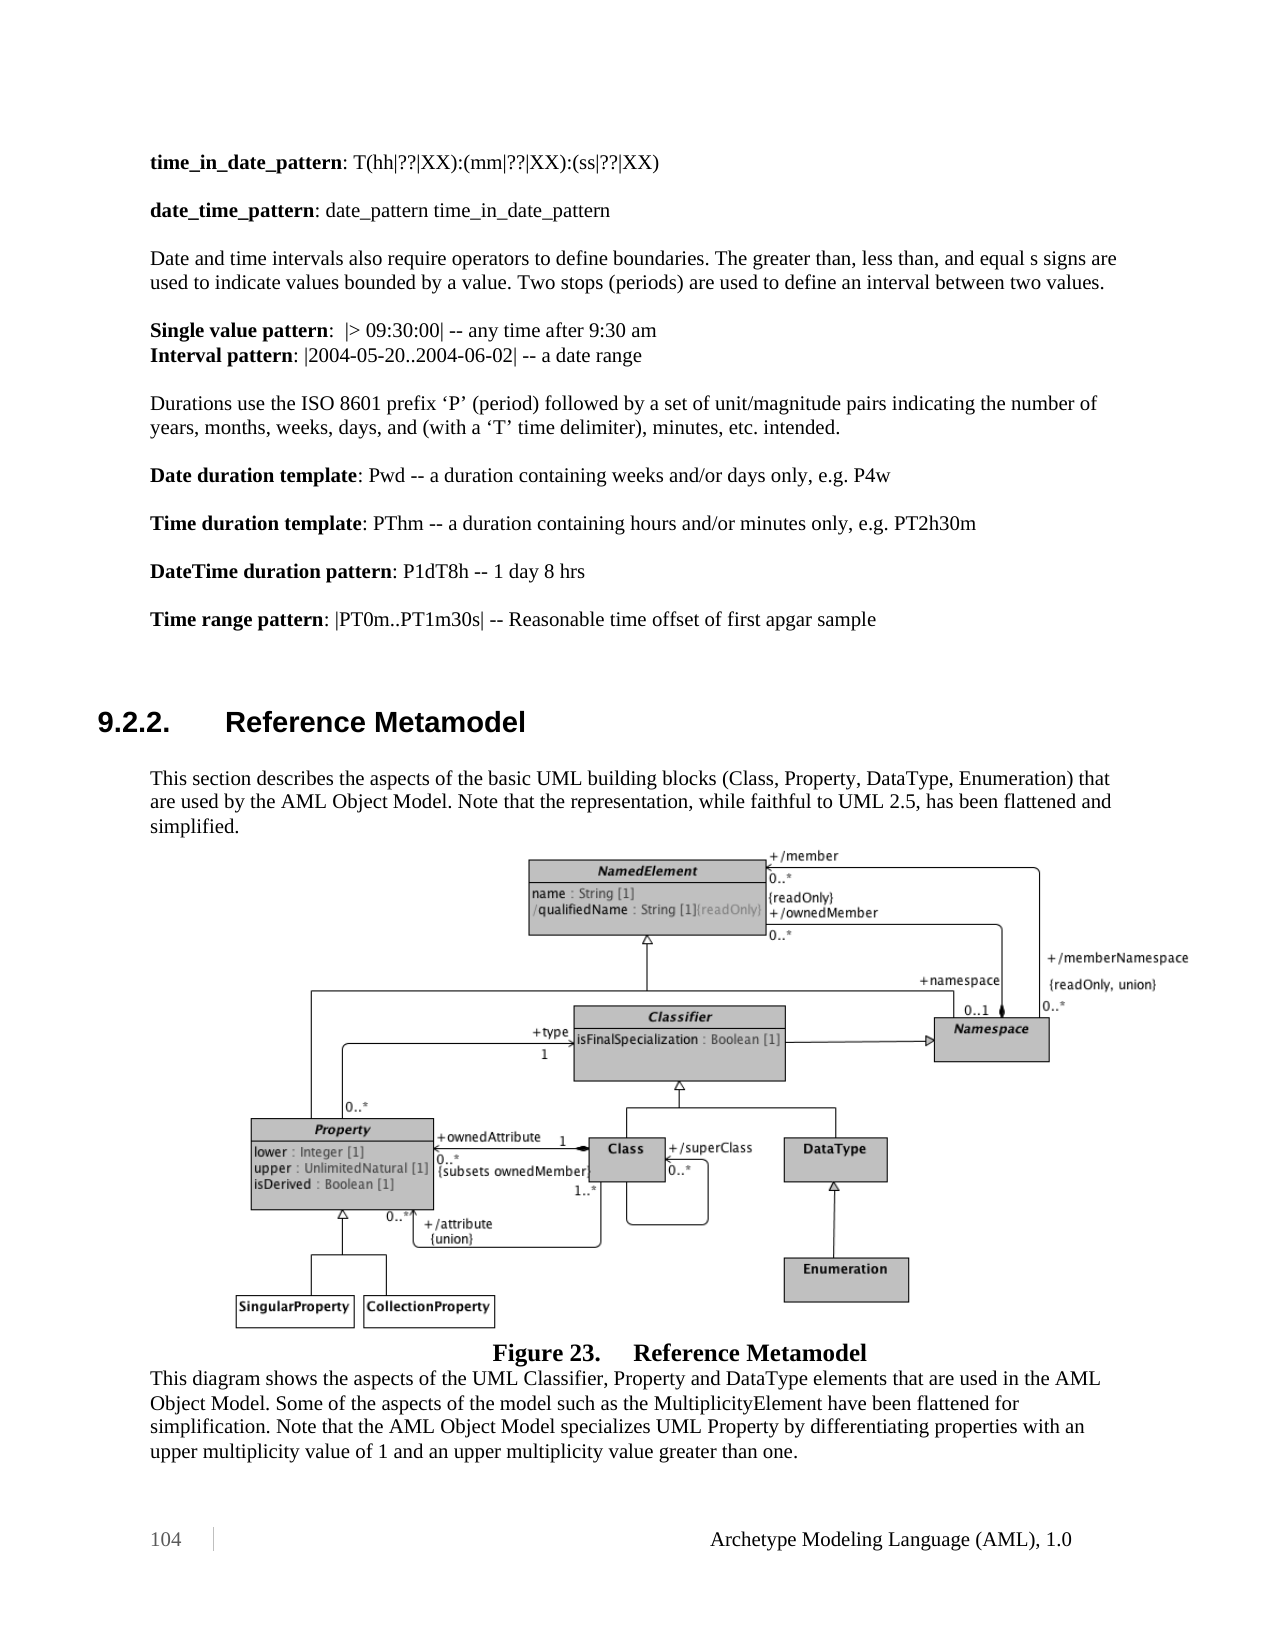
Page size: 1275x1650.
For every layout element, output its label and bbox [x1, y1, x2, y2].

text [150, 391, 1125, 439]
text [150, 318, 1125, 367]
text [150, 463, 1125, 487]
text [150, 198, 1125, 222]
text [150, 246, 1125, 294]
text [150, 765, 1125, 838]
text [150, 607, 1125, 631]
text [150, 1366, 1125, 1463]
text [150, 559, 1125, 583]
picture [225, 837, 1200, 1338]
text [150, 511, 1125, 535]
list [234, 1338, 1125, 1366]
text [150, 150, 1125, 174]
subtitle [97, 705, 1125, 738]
